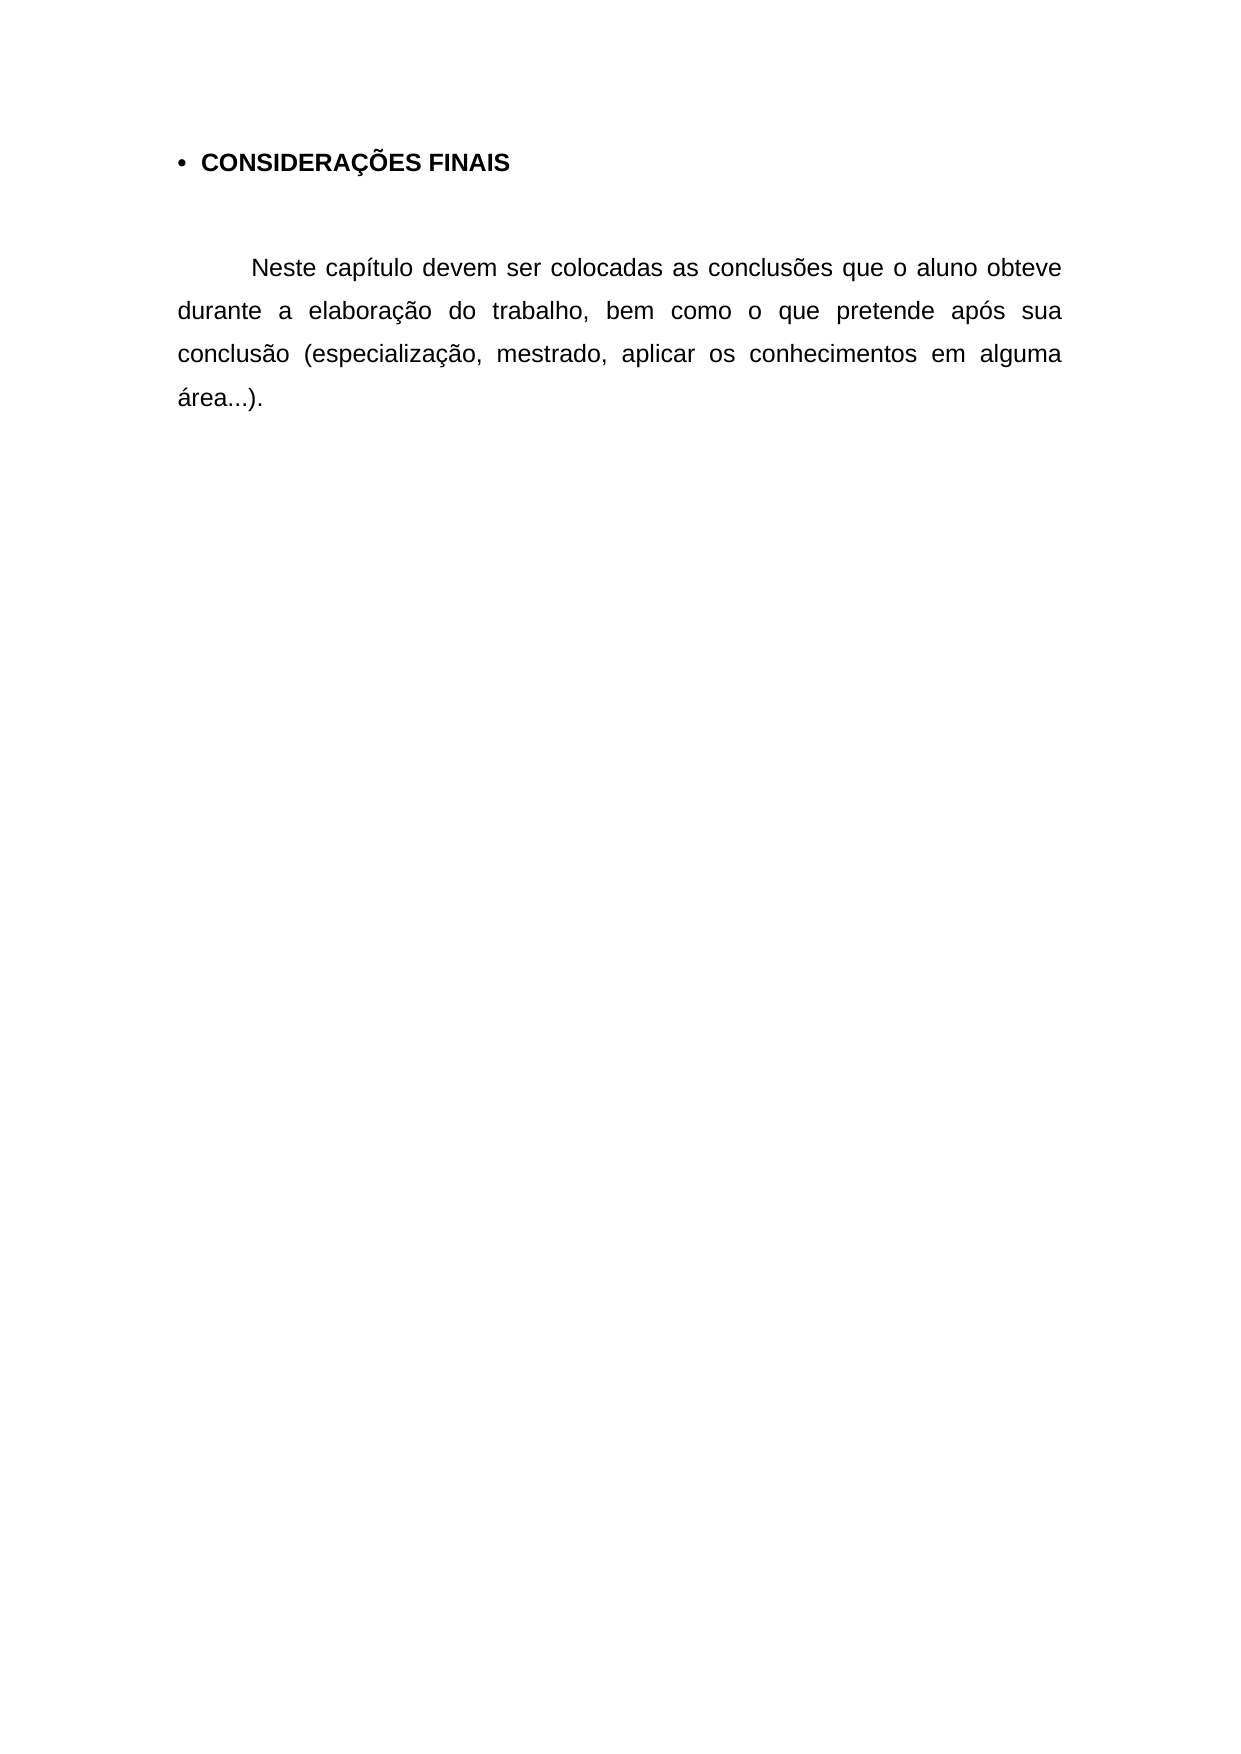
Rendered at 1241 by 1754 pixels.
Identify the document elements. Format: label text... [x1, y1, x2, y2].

text Neste capítulo devem ser colocadas as conclusões que o aluno obteve durante a elaboração do trabalho, bem como o que pretende após sua conclusão (especialização, mestrado, aplicar os conhecimentos em alguma área...). [177, 253, 1063, 411]
list Considerações finais [177, 148, 1063, 176]
